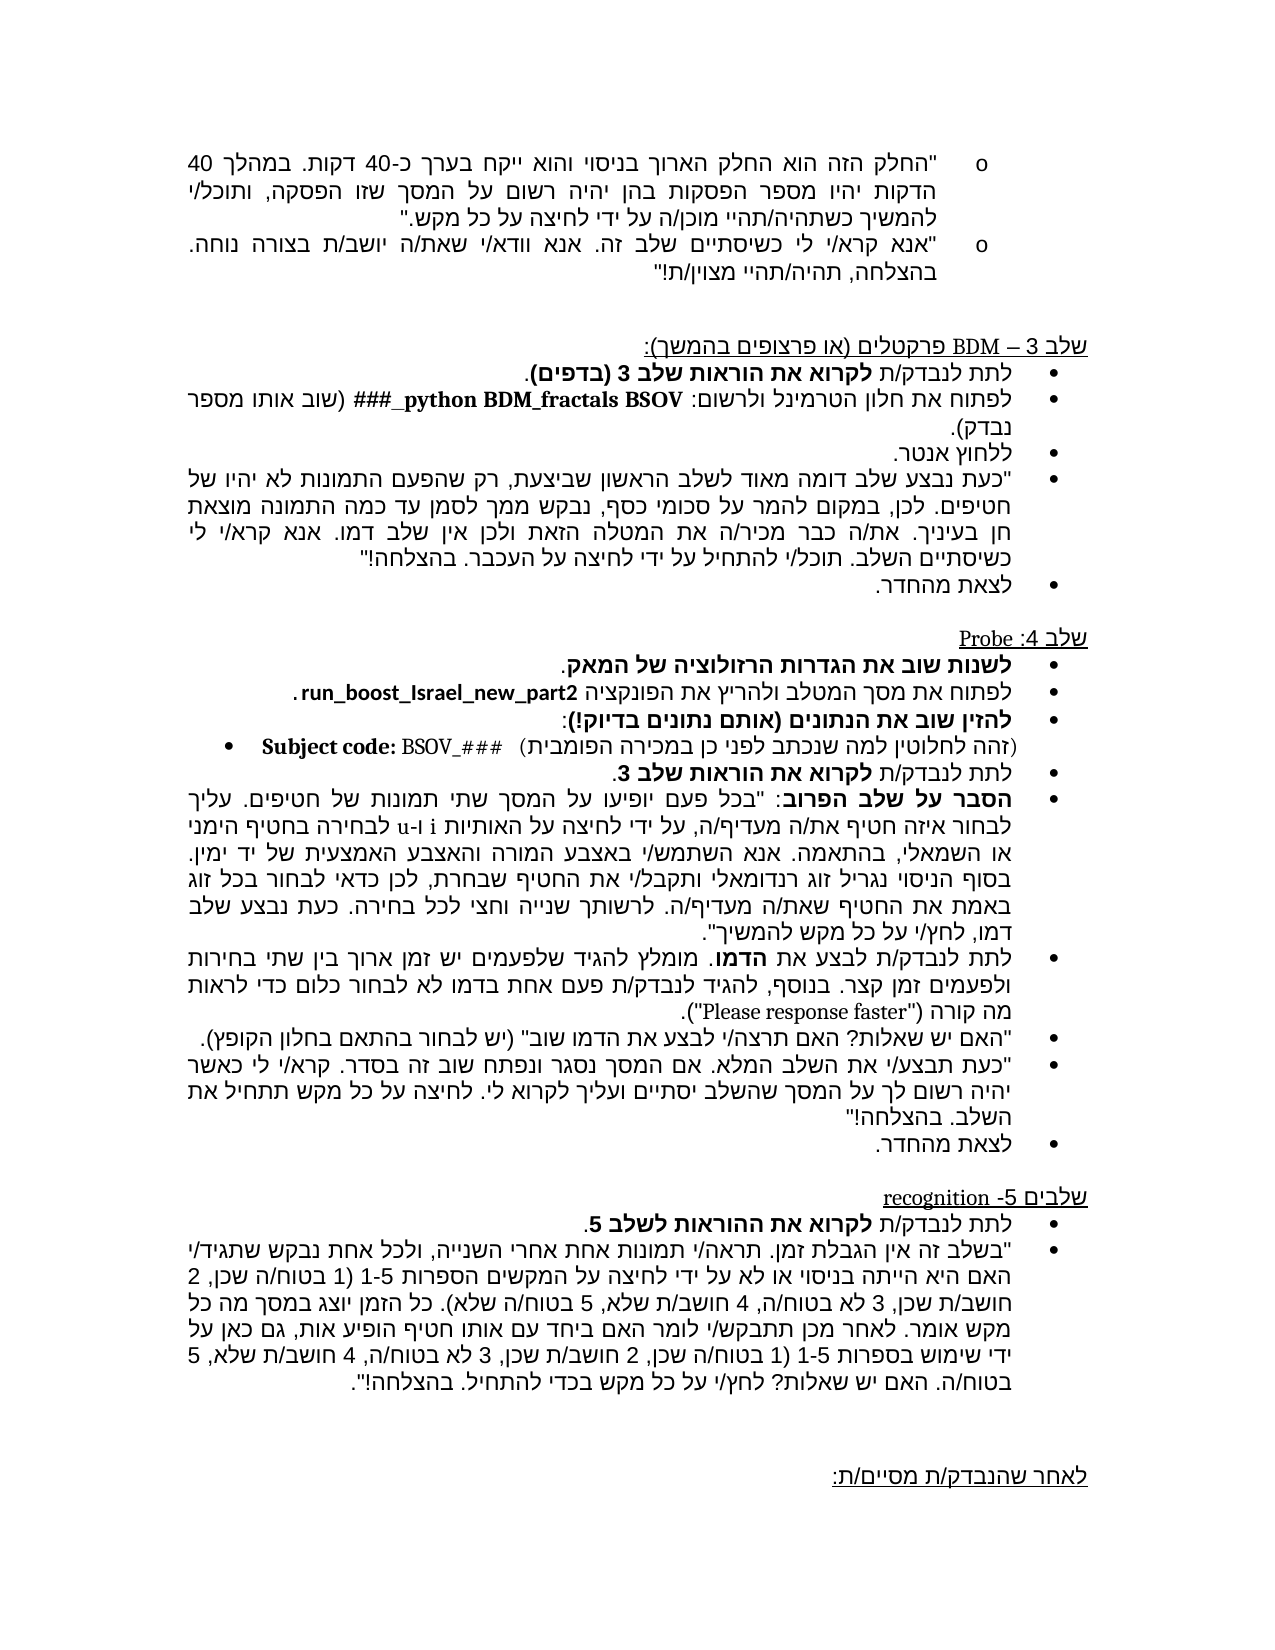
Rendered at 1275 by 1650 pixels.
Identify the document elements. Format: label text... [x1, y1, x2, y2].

text לאחר שהנבדק/ת מסיים/ת: [187, 1463, 1087, 1489]
text שלבים 5- recognition [187, 1183, 1087, 1211]
list לפתוח את מסך המטלב ולהריץ את הפונקציה run_boost_Israel_new_part2. [187, 678, 1050, 707]
list לתת לנבדק/ת לקרוא את ההוראות לשלב 5. [187, 1211, 1050, 1237]
list "החלק הזה הוא החלק הארוך בניסוי והוא ייקח בערך כ-40 דקות. במהלך 40 הדקות יהיו מספר הפסקות בהן יהיה רשום על המסך שזו הפסקה, ותוכל/י להמשיך כשתהיה/תהיי מוכן/ה על ידי לחיצה על כל מקש." [187, 150, 975, 231]
list לתת לנבדק/ת לקרוא את הוראות שלב 3 (בדפים). [187, 360, 1050, 386]
list "האם יש שאלות? האם תרצה/י לבצע את הדמו שוב" (יש לבחור בהתאם בחלון הקופץ). [187, 1025, 1050, 1052]
list "כעת תבצע/י את השלב המלא. אם המסך נסגר ונפתח שוב זה בסדר. קרא/י לי כאשר יהיה רשום לך על המסך שהשלב יסתיים ועליך לקרוא לי. לחיצה על כל מקש תתחיל את השלב. בהצלחה!" [187, 1052, 1050, 1131]
list לתת לנבדק/ת לקרוא את הוראות שלב 3. [187, 760, 1050, 786]
list לצאת מהחדר. [187, 1131, 1050, 1157]
text שלב 3 – BDM פרקטלים (או פרצופים בהמשך): [187, 333, 1087, 360]
list Subject code: BSOV_### (זהה לחלוטין למה שנכתב לפני כן במכירה הפומבית) [225, 733, 1087, 760]
text שלב 4: Probe [187, 624, 1087, 652]
list לפתוח את חלון הטרמינל ולרשום: python BDM_fractals BSOV_### (שוב אותו מספר נבדק). [187, 386, 1050, 440]
list לצאת מהחדר. [187, 572, 1050, 598]
list להזין שוב את הנתונים (אותם נתונים בדיוק!): [187, 707, 1050, 733]
list לתת לנבדק/ת לבצע את הדמו. מומלץ להגיד שלפעמים יש זמן ארוך בין שתי בחירות ולפעמים זמן קצר. בנוסף, להגיד לנבדק/ת פעם אחת בדמו לא לבחור כלום כדי לראות מה קורה ("Please response faster"). [187, 945, 1050, 1025]
list הסבר על שלב הפרוב: "בכל פעם יופיעו על המסך שתי תמונות של חטיפים. עליך לבחור איזה חטיף את/ה מעדיף/ה, על ידי לחיצה על האותיות i ו-u לבחירה בחטיף הימני או השמאלי, בהתאמה. אנא השתמש/י באצבע המורה והאצבע האמצעית של יד ימין. בסוף הניסוי נגריל זוג רנדומאלי ותקבל/י את החטיף שבחרת, לכן כדאי לבחור בכל זוג באמת את החטיף שאת/ה מעדיף/ה. לרשותך שנייה וחצי לכל בחירה. כעת נבצע שלב דמו, לחץ/י על כל מקש להמשיך". [187, 786, 1050, 945]
list "כעת נבצע שלב דומה מאוד לשלב הראשון שביצעת, רק שהפעם התמונות לא יהיו של חטיפים. לכן, במקום להמר על סכומי כסף, נבקש ממך לסמן עד כמה התמונה מוצאת חן בעיניך. את/ה כבר מכיר/ה את המטלה הזאת ולכן אין שלב דמו. אנא קרא/י לי כשיסתיים השלב. תוכל/י להתחיל על ידי לחיצה על העכבר. בהצלחה!" [187, 466, 1050, 572]
list לשנות שוב את הגדרות הרזולוציה של המאק. [187, 652, 1050, 678]
list "בשלב זה אין הגבלת זמן. תראה/י תמונות אחת אחרי השנייה, ולכל אחת נבקש שתגיד/י האם היא הייתה בניסוי או לא על ידי לחיצה על המקשים הספרות 1-5 (1 בטוח/ה שכן, 2 חושב/ת שכן, 3 לא בטוח/ה, 4 חושב/ת שלא, 5 בטוח/ה שלא). כל הזמן יוצג במסך מה כל מקש אומר. לאחר מכן תתבקש/י לומר האם ביחד עם אותו חטיף הופיע אות, גם כאן על ידי שימוש בספרות 1-5 (1 בטוח/ה שכן, 2 חושב/ת שכן, 3 לא בטוח/ה, 4 חושב/ת שלא, 5 בטוח/ה. האם יש שאלות? לחץ/י על כל מקש בכדי להתחיל. בהצלחה!". [187, 1237, 1050, 1395]
list "אנא קרא/י לי כשיסתיים שלב זה. אנא וודא/י שאת/ה יושב/ת בצורה נוחה. בהצלחה, תהיה/תהיי מצוין/ת!" [187, 231, 975, 286]
list ללחוץ אנטר. [187, 440, 1050, 466]
